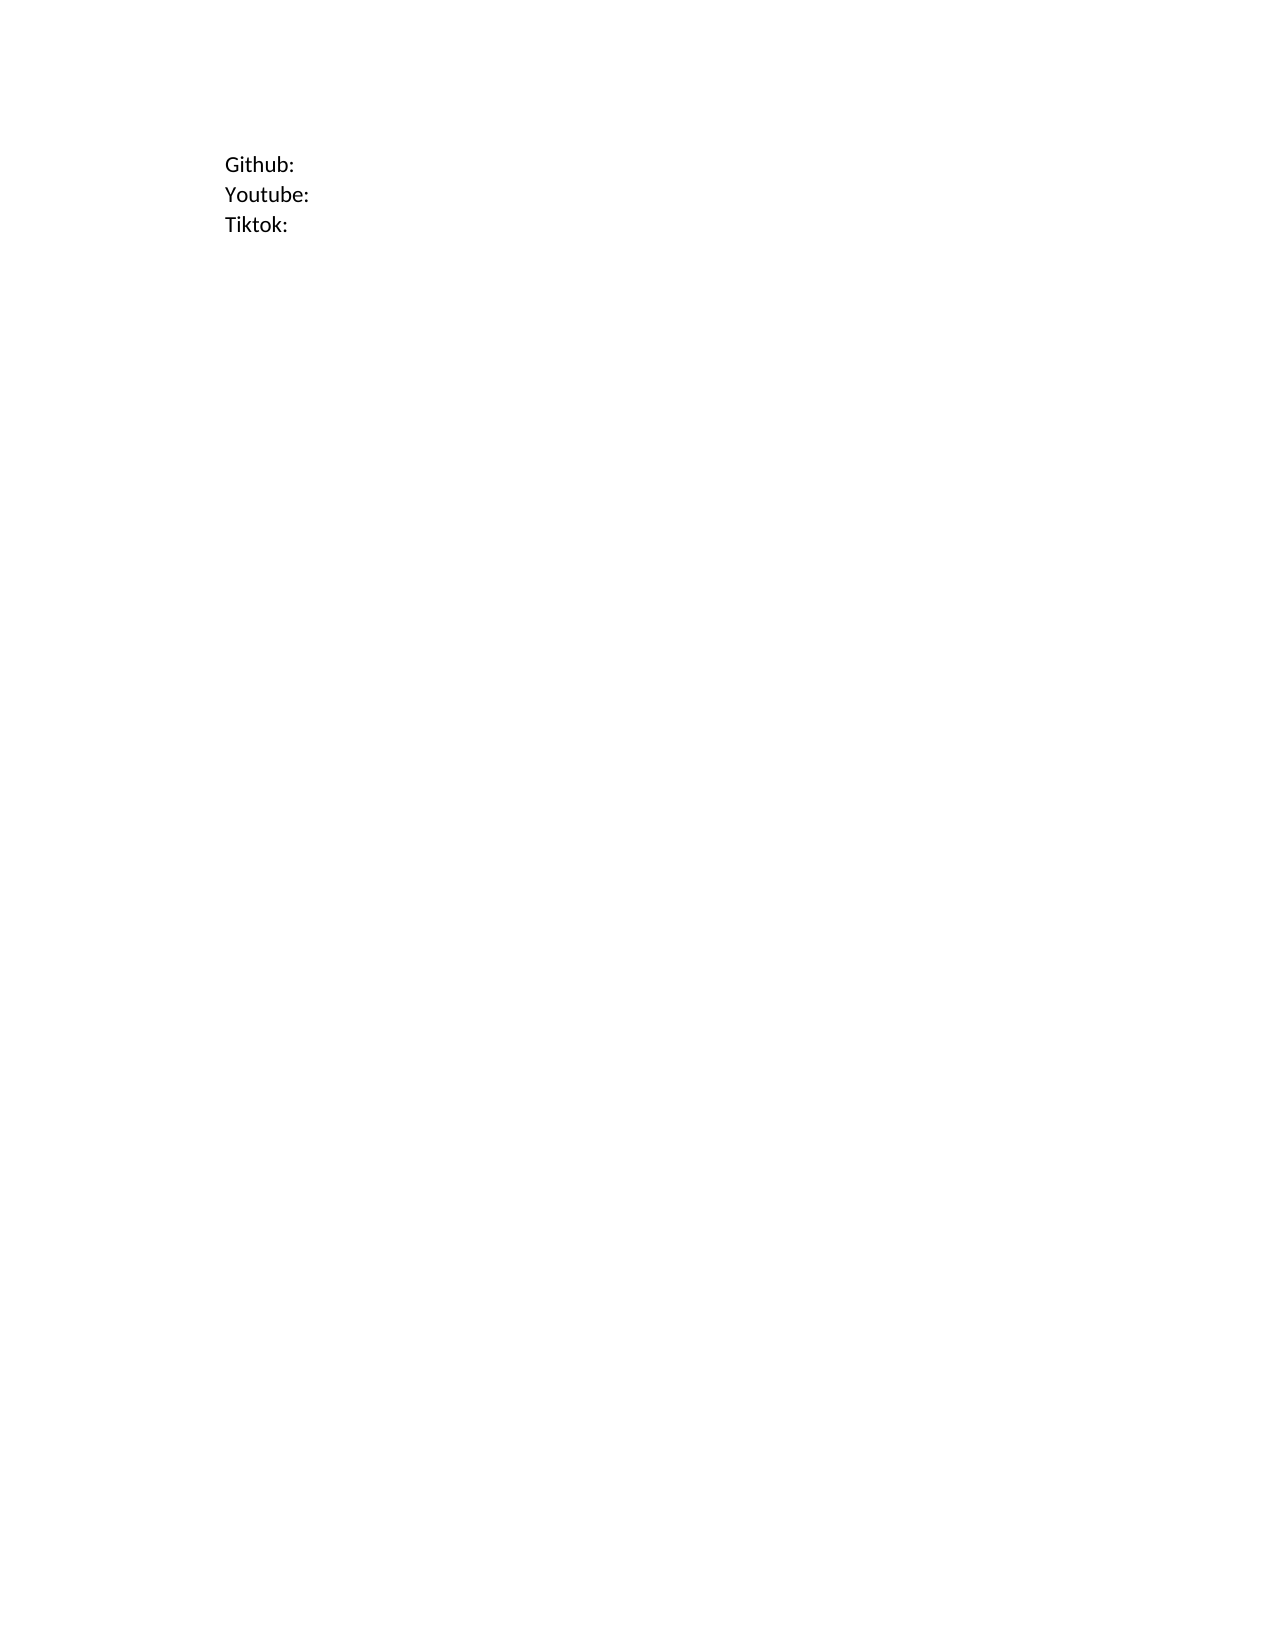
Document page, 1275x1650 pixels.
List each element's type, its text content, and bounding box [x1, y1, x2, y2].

list Github: [225, 150, 1125, 178]
list Tiktok: [225, 210, 1125, 238]
list Youtube: [225, 180, 1125, 208]
